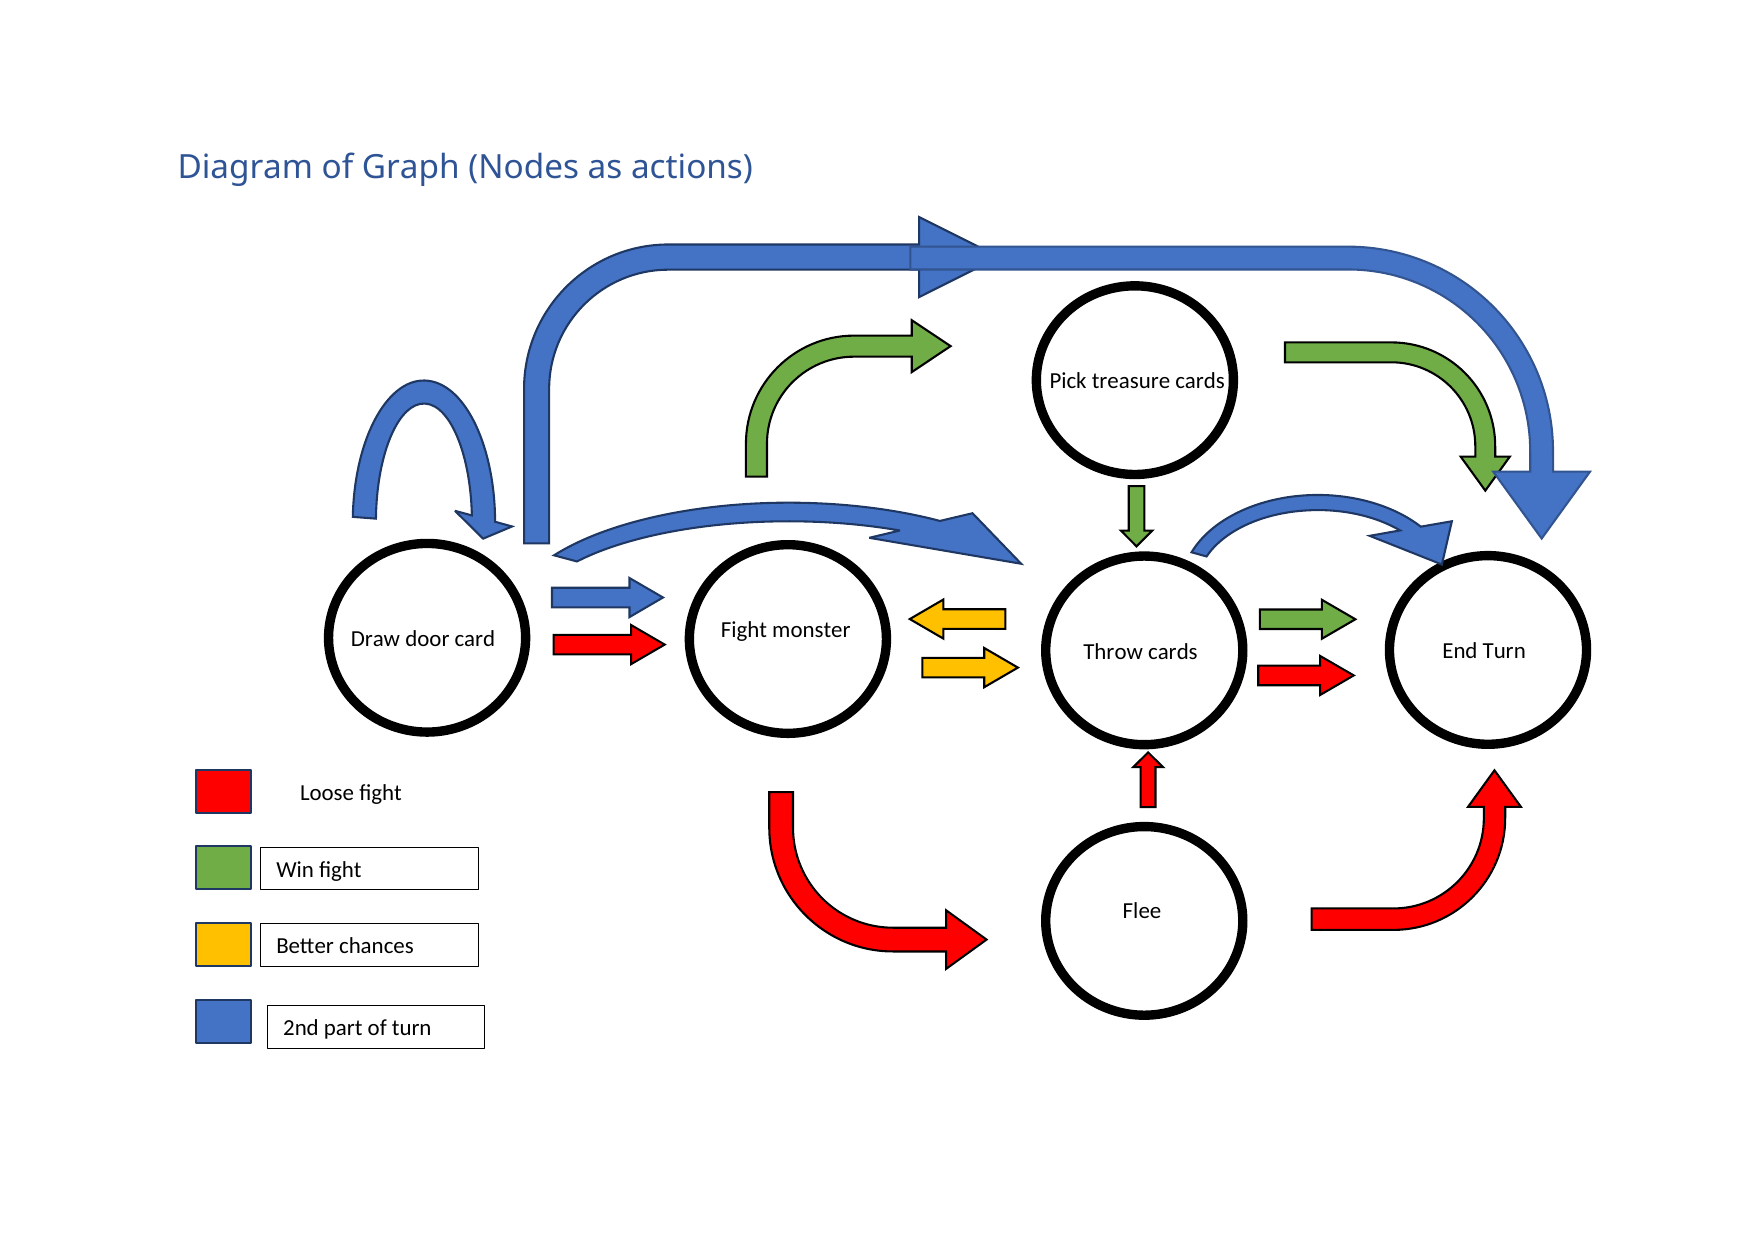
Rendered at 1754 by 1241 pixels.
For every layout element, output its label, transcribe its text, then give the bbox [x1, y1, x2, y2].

subtitle Diagram of Graph (Nodes as actions) [177, 143, 1577, 188]
